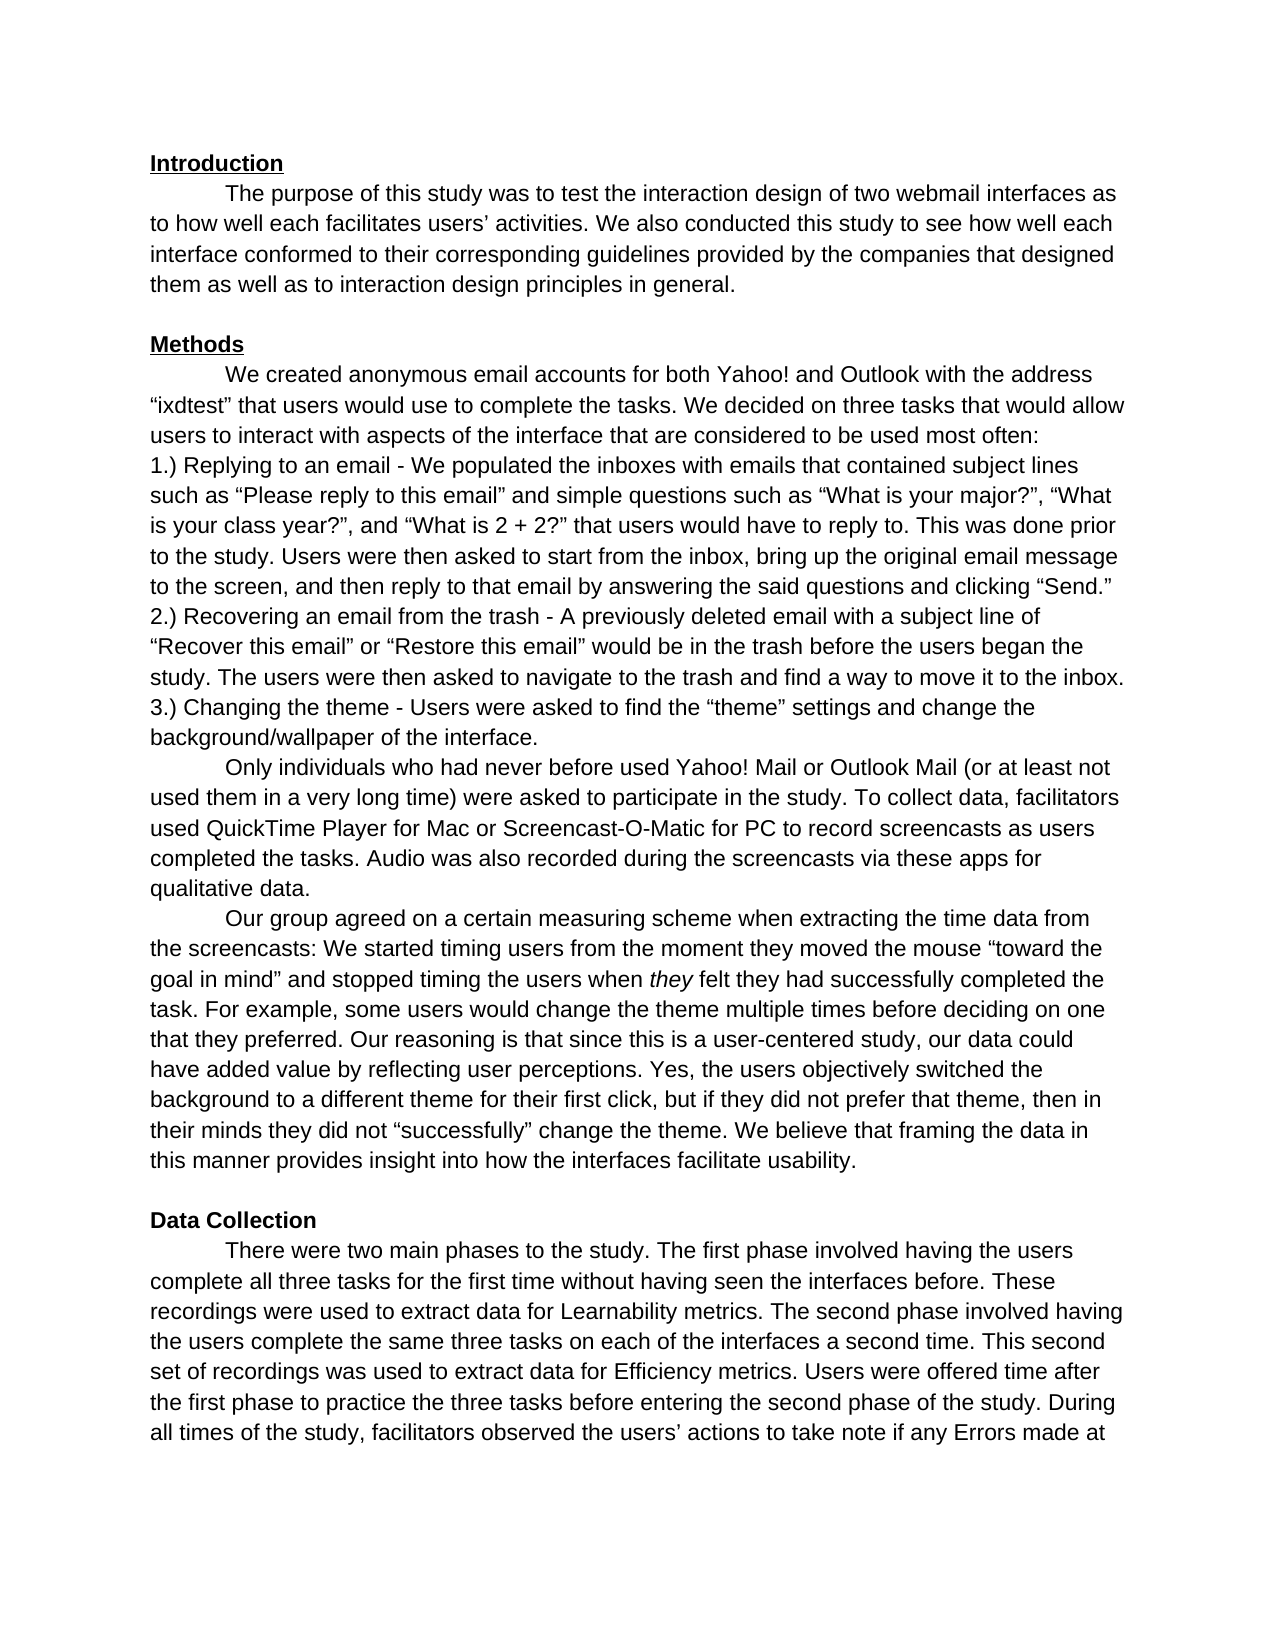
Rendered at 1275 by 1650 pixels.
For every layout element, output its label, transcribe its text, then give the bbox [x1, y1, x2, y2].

text We created anonymous email accounts for both Yahoo! and Outlook with the address “ixdtest” that users would use to complete the tasks. We decided on three tasks that would allow users to interact with aspects of the interface that are considered to be used most often: [150, 361, 1125, 448]
text 3.) Changing the theme - Users were asked to find the “theme” settings and change the background/wallpaper of the interface. [150, 694, 1125, 750]
text Our group agreed on a certain measuring scheme when extracting the time data from the screencasts: We started timing users from the moment they moved the mouse “toward the goal in mind” and stopped timing the users when they felt they had successfully completed the task. For example, some users would change the theme multiple times before deciding on one that they preferred. Our reasoning is that since this is a user-centered study, our data could have added value by reflecting user perceptions. Yes, the users objectively switched the background to a different theme for their first click, but if they did not prefer that theme, then in their minds they did not “successfully” change the theme. We believe that framing the data in this manner provides insight into how the interfaces facilitate usability. [150, 905, 1125, 1173]
text Introduction [150, 150, 1125, 176]
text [150, 1237, 1125, 1445]
text Data Collection [150, 1207, 1125, 1234]
text The purpose of this study was to test the interaction design of two webmail interfaces as to how well each facilitates users’ activities. We also conducted this study to see how well each interface conformed to their corresponding guidelines provided by the companies that designed them as well as to interaction design principles in general. [150, 180, 1125, 297]
text 1.) Replying to an email - We populated the inboxes with emails that contained subject lines such as “Please reply to this email” and simple questions such as “What is your major?”, “What is your class year?”, and “What is 2 + 2?” that users would have to reply to. This was done prior to the study. Users were then asked to start from the inbox, bring up the original email message to the screen, and then reply to that email by answering the said questions and clicking “Send.” [150, 452, 1125, 599]
text 2.) Recovering an email from the trash - A previously deleted email with a subject line of “Recover this email” or “Restore this email” would be in the trash before the users began the study. The users were then asked to navigate to the trash and find a way to move it to the inbox. [150, 603, 1125, 690]
text Methods [150, 331, 1125, 358]
text Only individuals who had never before used Yahoo! Mail or Outlook Mail (or at least not used them in a very long time) were asked to participate in the study. To collect data, facilitators used QuickTime Player for Mac or Screencast-O-Matic for PC to record screencasts as users completed the tasks. Audio was also recorded during the screencasts via these apps for qualitative data. [150, 754, 1125, 901]
